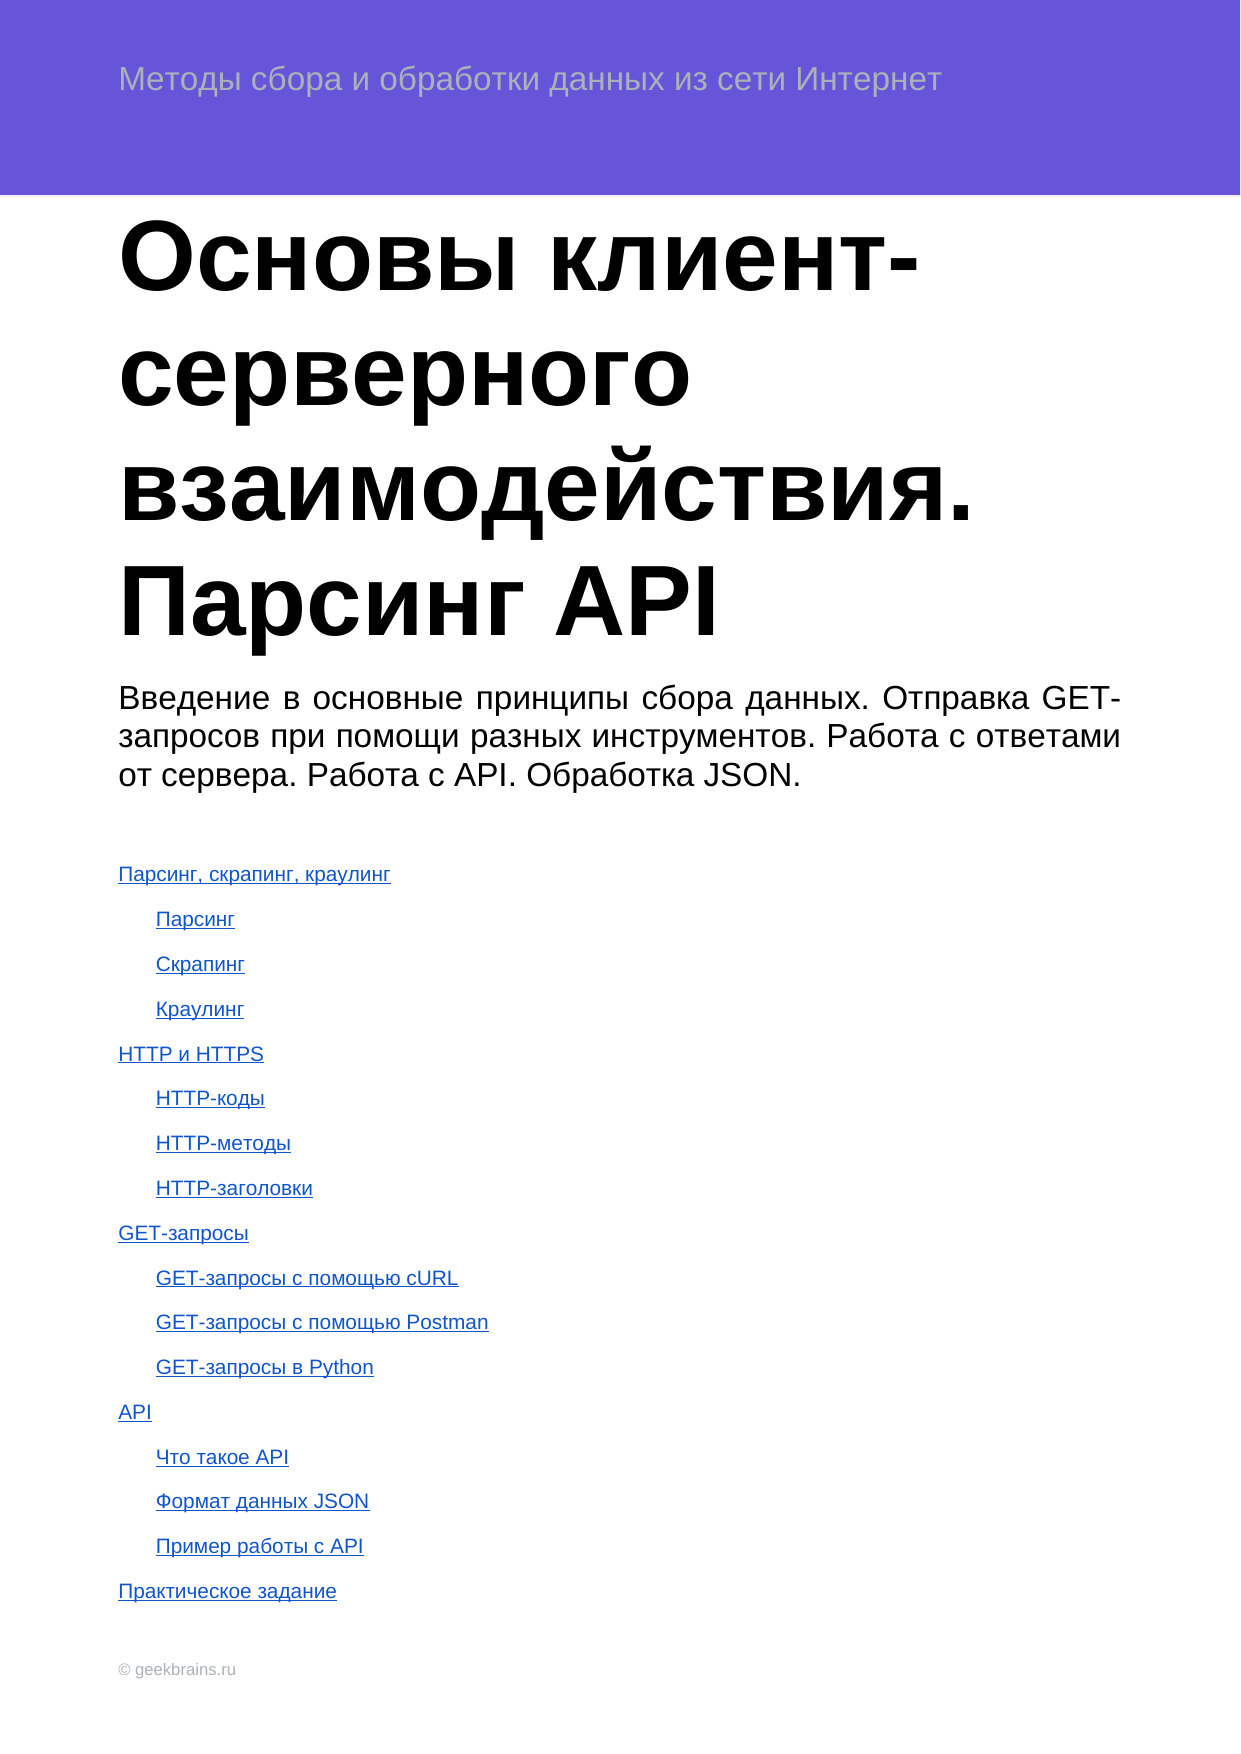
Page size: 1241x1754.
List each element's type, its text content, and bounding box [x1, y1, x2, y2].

subtitle Введение в основные принципы сбора данных. Отправка GET-запросов при помощи разных инструментов. Работа с ответами от сервера. Работа с API. Обработка JSON. [118, 678, 1122, 793]
title Основы клиент-серверного взаимодействия. Парсинг API [118, 118, 1122, 657]
